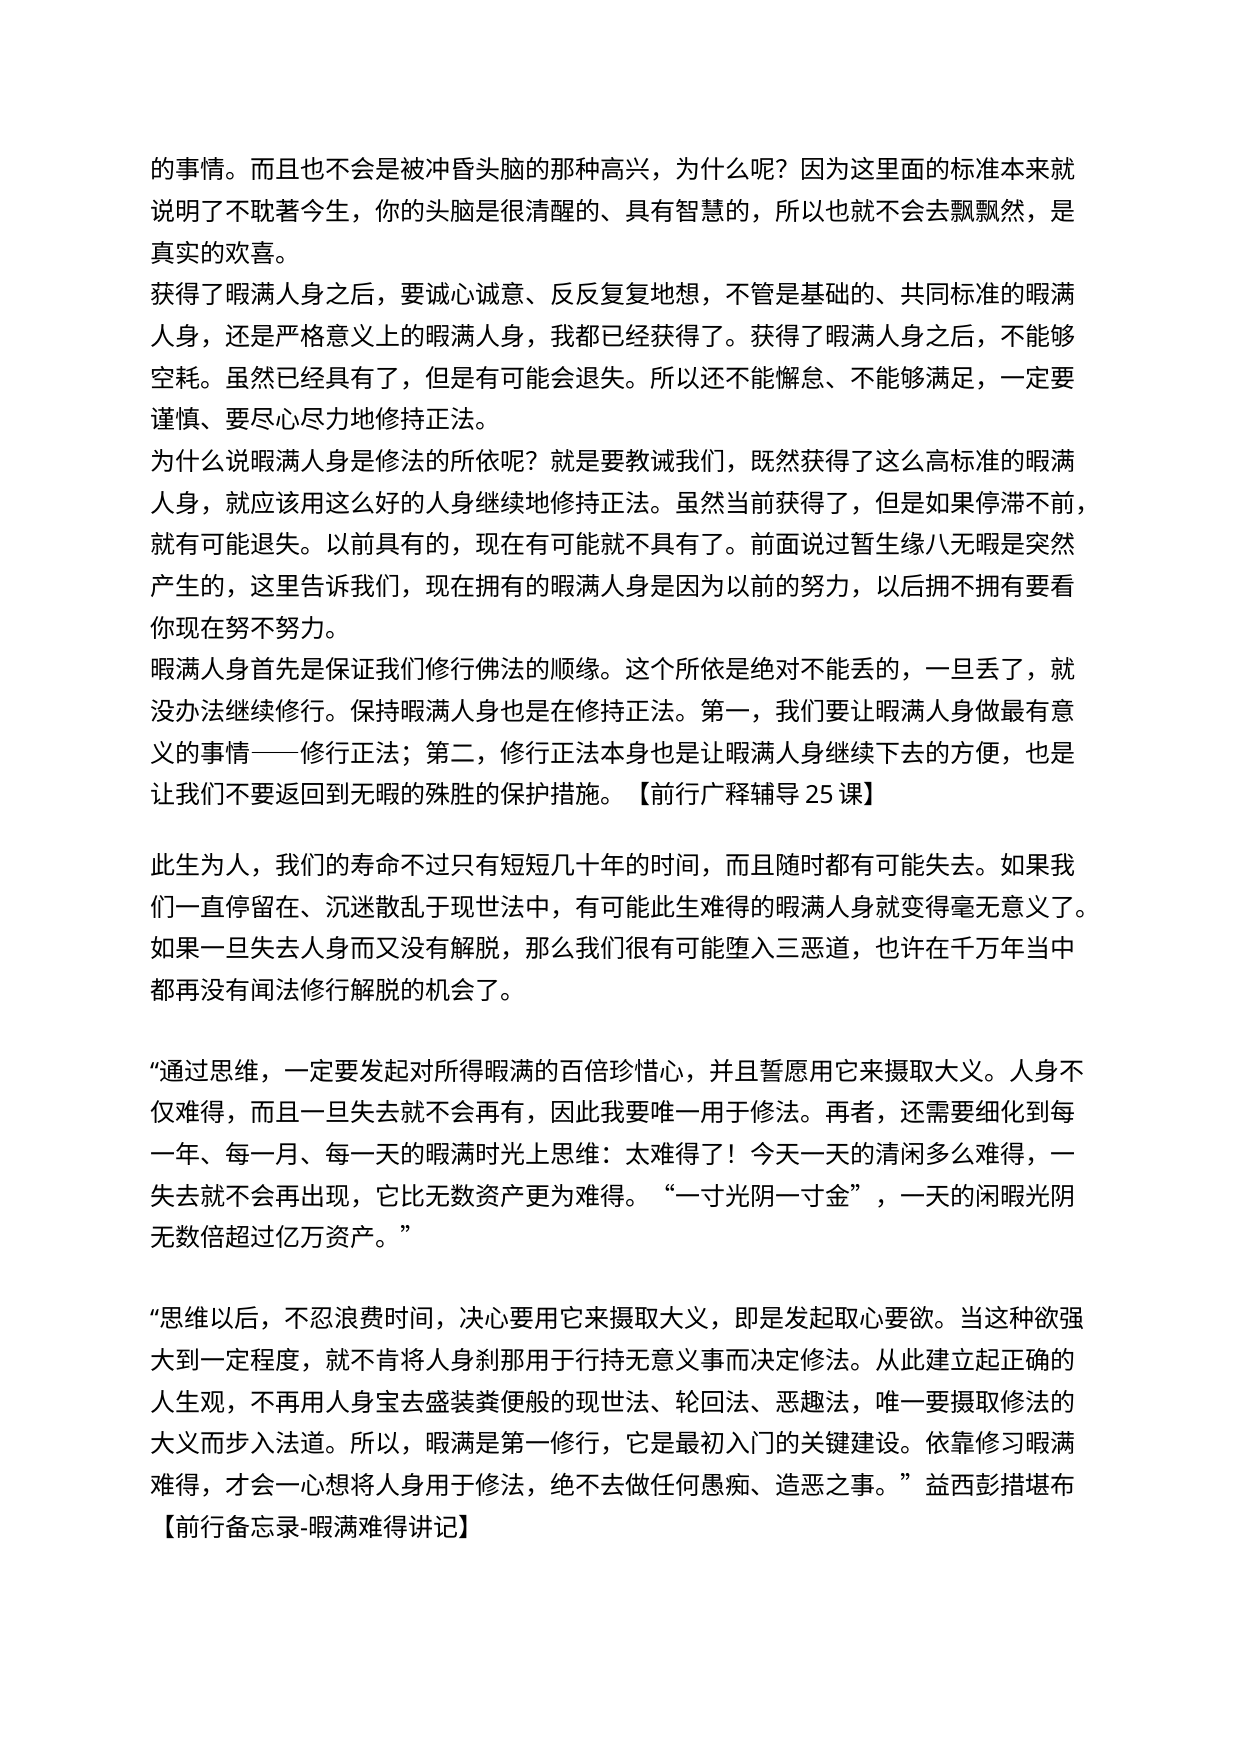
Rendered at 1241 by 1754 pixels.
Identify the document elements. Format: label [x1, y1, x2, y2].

text [150, 845, 1090, 1582]
text [150, 150, 1090, 841]
